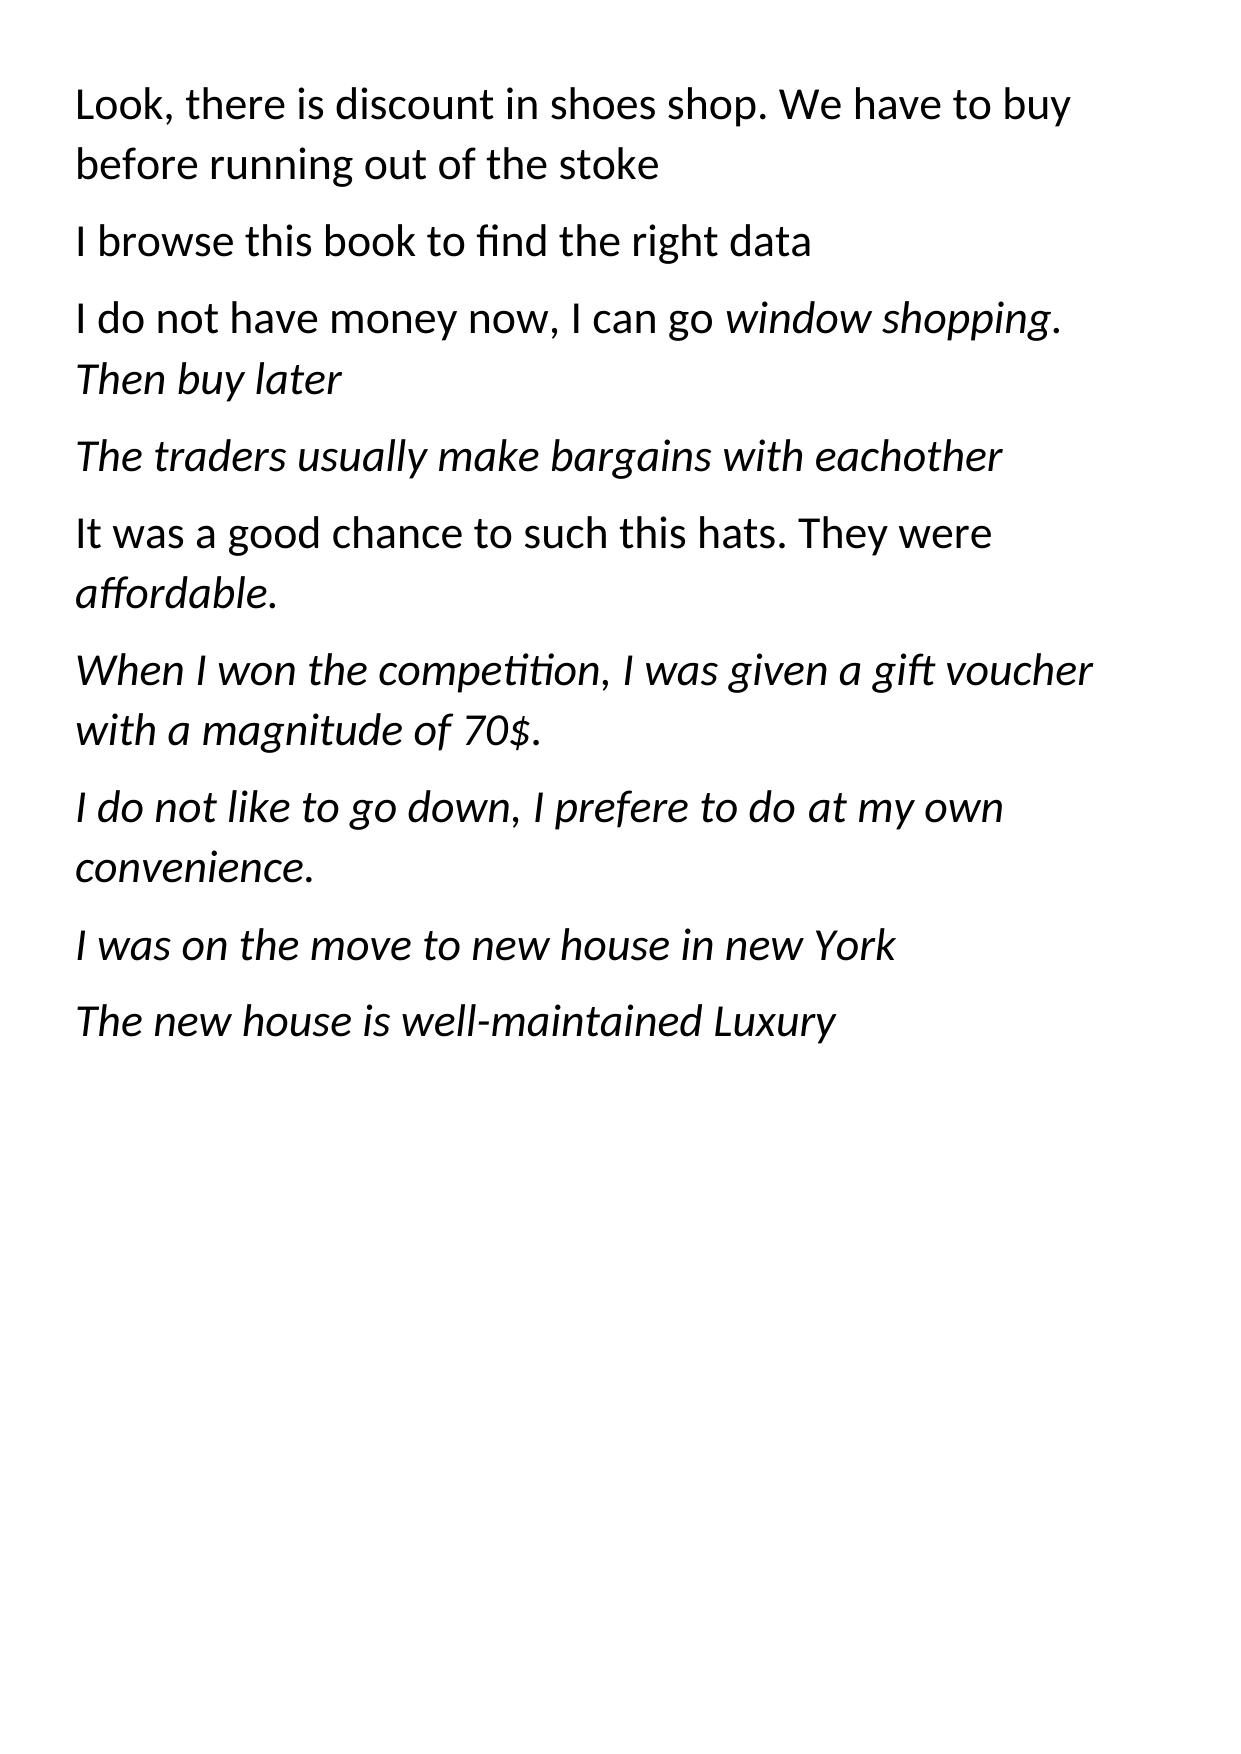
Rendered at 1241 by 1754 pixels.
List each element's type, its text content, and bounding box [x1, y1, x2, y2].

text I browse this book to find the right data [75, 212, 1165, 268]
text I do not have money now, I can go window shopping. Then buy later [75, 289, 1165, 406]
text The new house is well-maintained Luxury [75, 992, 1165, 1048]
text Look, there is discount in shoes shop. We have to buy before running out of the stoke [75, 75, 1165, 191]
text When I won the competition, I was given a gift voucher with a magnitude of 70$. [75, 641, 1165, 757]
text It was a good chance to such this hats. They were affordable. [75, 503, 1165, 620]
text The traders usually make bargains with eachother [75, 427, 1165, 482]
text I do not like to go down, I prefere to do at my own convenience. [75, 778, 1165, 894]
text I was on the move to new house in new York [75, 915, 1165, 971]
